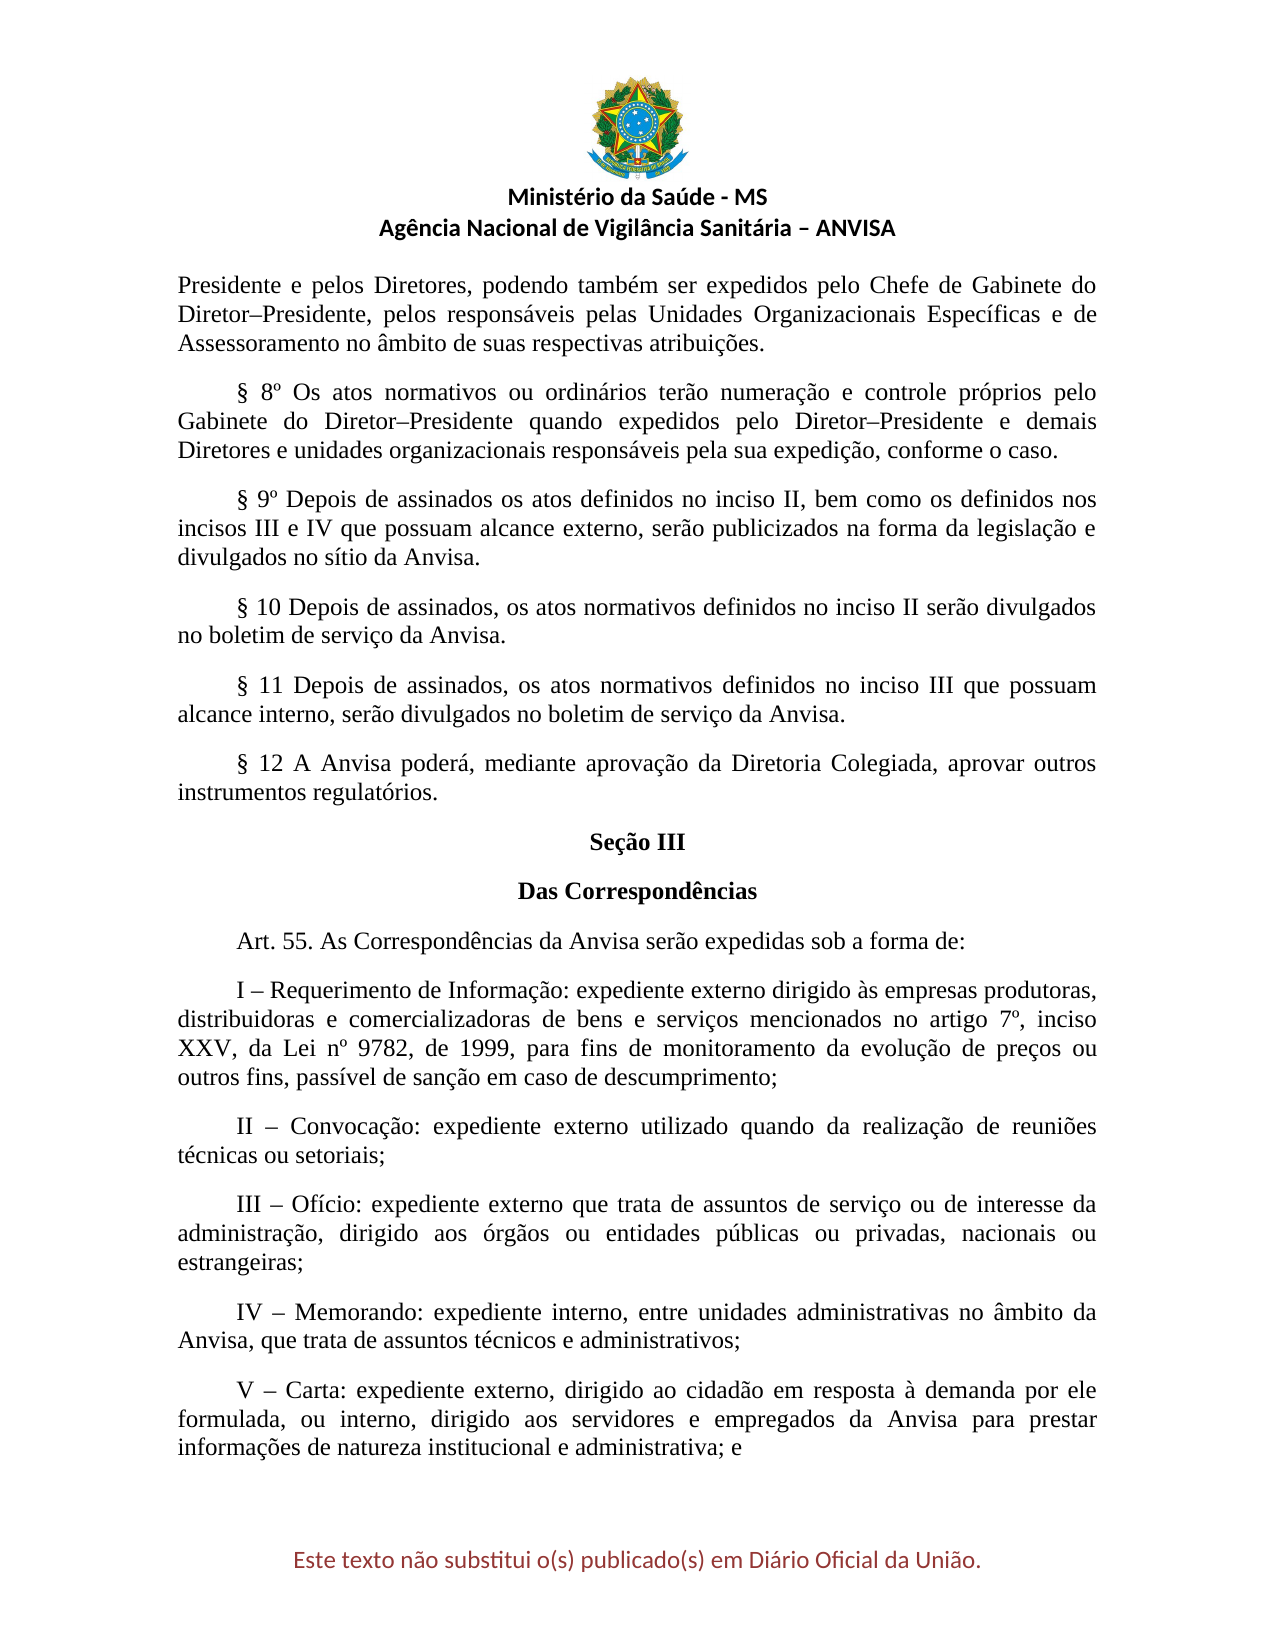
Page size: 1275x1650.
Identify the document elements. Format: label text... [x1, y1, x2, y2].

text § 8º Os atos normativos ou ordinários terão numeração e controle próprios pelo Gabinete do Diretor–Presidente quando expedidos pelo Diretor–Presidente e demais Diretores e unidades organizacionais responsáveis pela sua expedição, conforme o caso. [177, 377, 1098, 464]
text Art. 55. As Correspondências da Anvisa serão expedidas sob a forma de: [177, 926, 1098, 954]
text § 10 Depois de assinados, os atos normativos definidos no inciso II serão divulgados no boletim de serviço da Anvisa. [177, 592, 1098, 649]
text V – Carta: expediente externo, dirigido ao cidadão em resposta à demanda por ele formulada, ou interno, dirigido aos servidores e empregados da Anvisa para prestar informações de natureza institucional e administrativa; e [177, 1375, 1098, 1461]
text II – Convocação: expediente externo utilizado quando da realização de reuniões técnicas ou setoriais; [177, 1111, 1098, 1169]
text IV – Memorando: expediente interno, entre unidades administrativas no âmbito da Anvisa, que trata de assuntos técnicos e administrativos; [177, 1297, 1098, 1354]
text § 11 Depois de assinados, os atos normativos definidos no inciso III que possuam alcance interno, serão divulgados no boletim de serviço da Anvisa. [177, 670, 1098, 727]
text § 9º Depois de assinados os atos definidos no inciso II, bem como os definidos nos incisos III e IV que possuam alcance externo, serão publicizados na forma da legislação e divulgados no sítio da Anvisa. [177, 484, 1098, 571]
text III – Ofício: expediente externo que trata de assuntos de serviço ou de interesse da administração, dirigido aos órgãos ou entidades públicas ou privadas, nacionais ou estrangeiras; [177, 1189, 1098, 1276]
picture [583, 75, 692, 182]
text Das Correspondências [177, 876, 1098, 905]
text § 12 A Anvisa poderá, mediante aprovação da Diretoria Colegiada, aprovar outros instrumentos regulatórios. [177, 748, 1098, 806]
text Seção III [177, 827, 1098, 855]
text I – Requerimento de Informação: expediente externo dirigido às empresas produtoras, distribuidoras e comercializadoras de bens e serviços mencionados no artigo 7º, inciso XXV, da Lei nº 9782, de 1999, para fins de monitoramento da evolução de preços ou outros fins, passível de sanção em caso de descumprimento; [177, 975, 1098, 1090]
